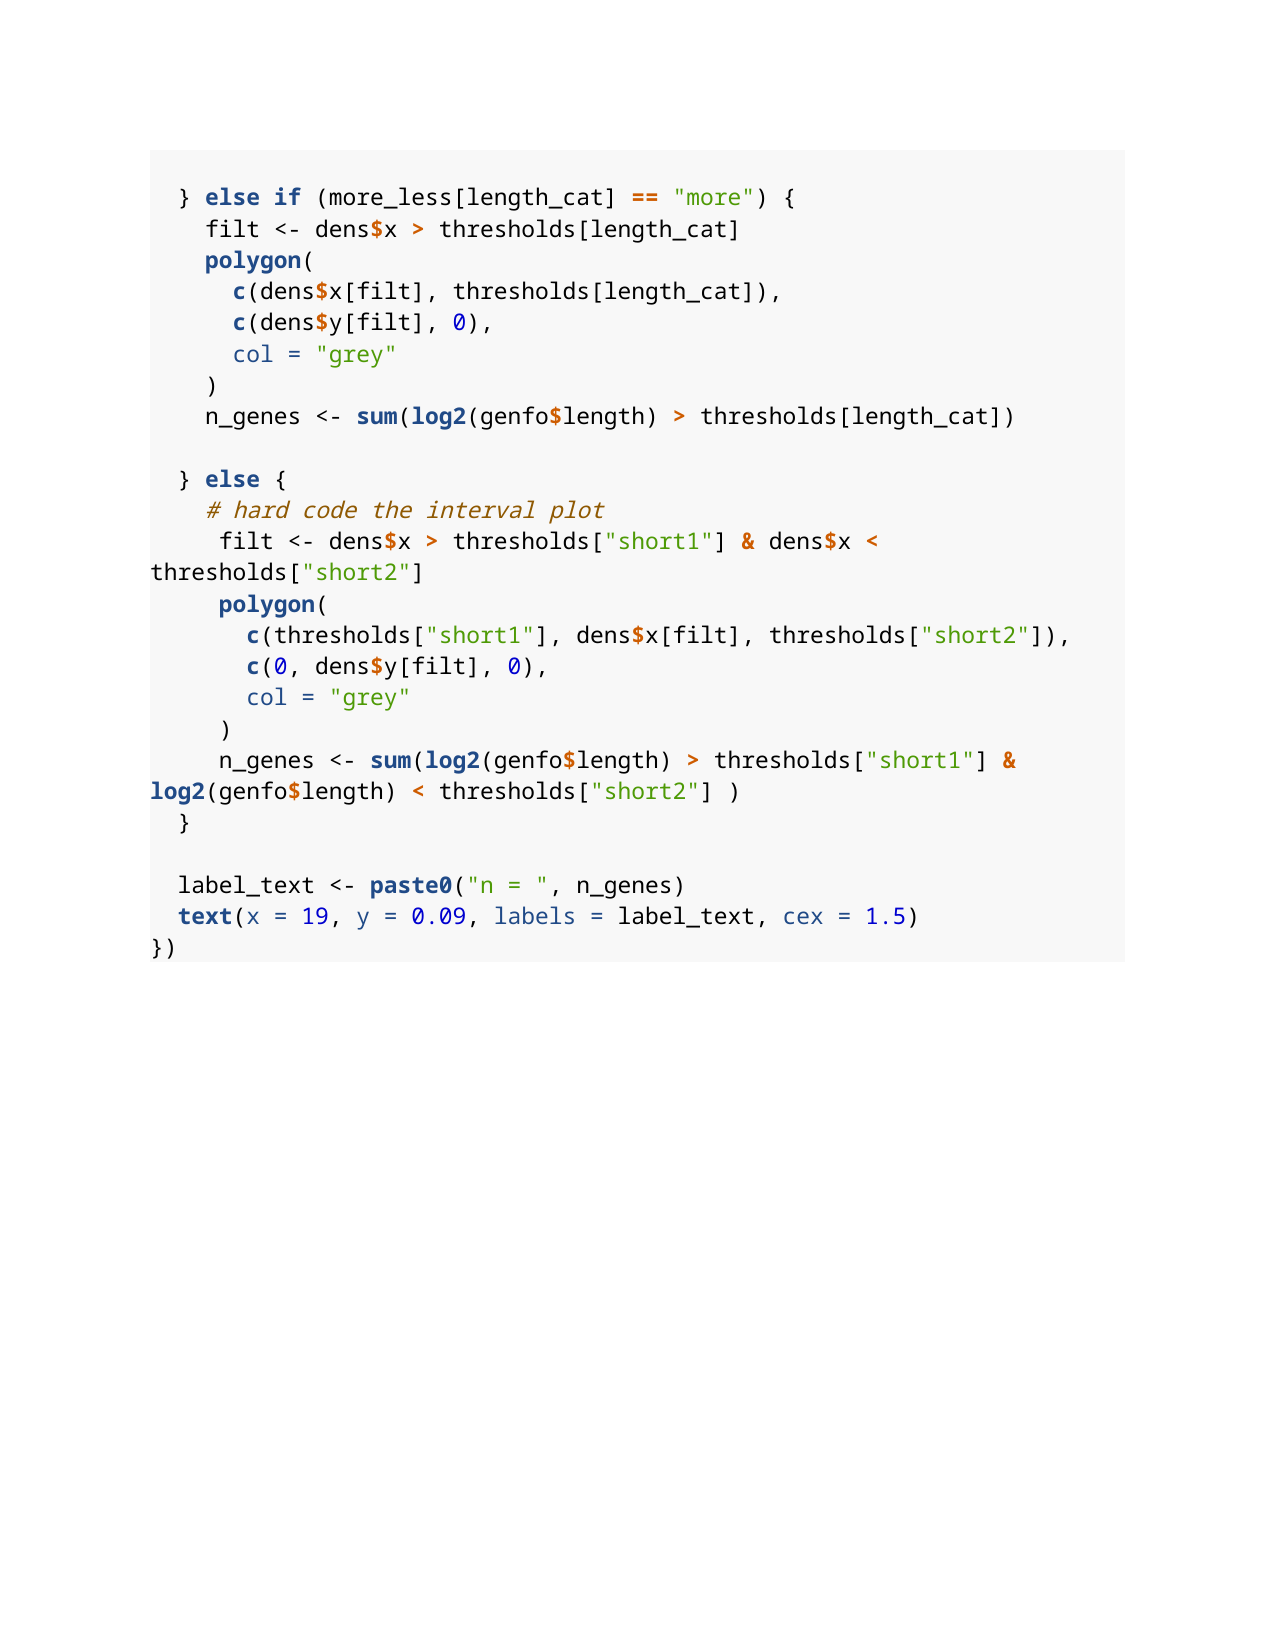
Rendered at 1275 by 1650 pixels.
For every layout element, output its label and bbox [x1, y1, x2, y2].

text [150, 150, 1125, 962]
